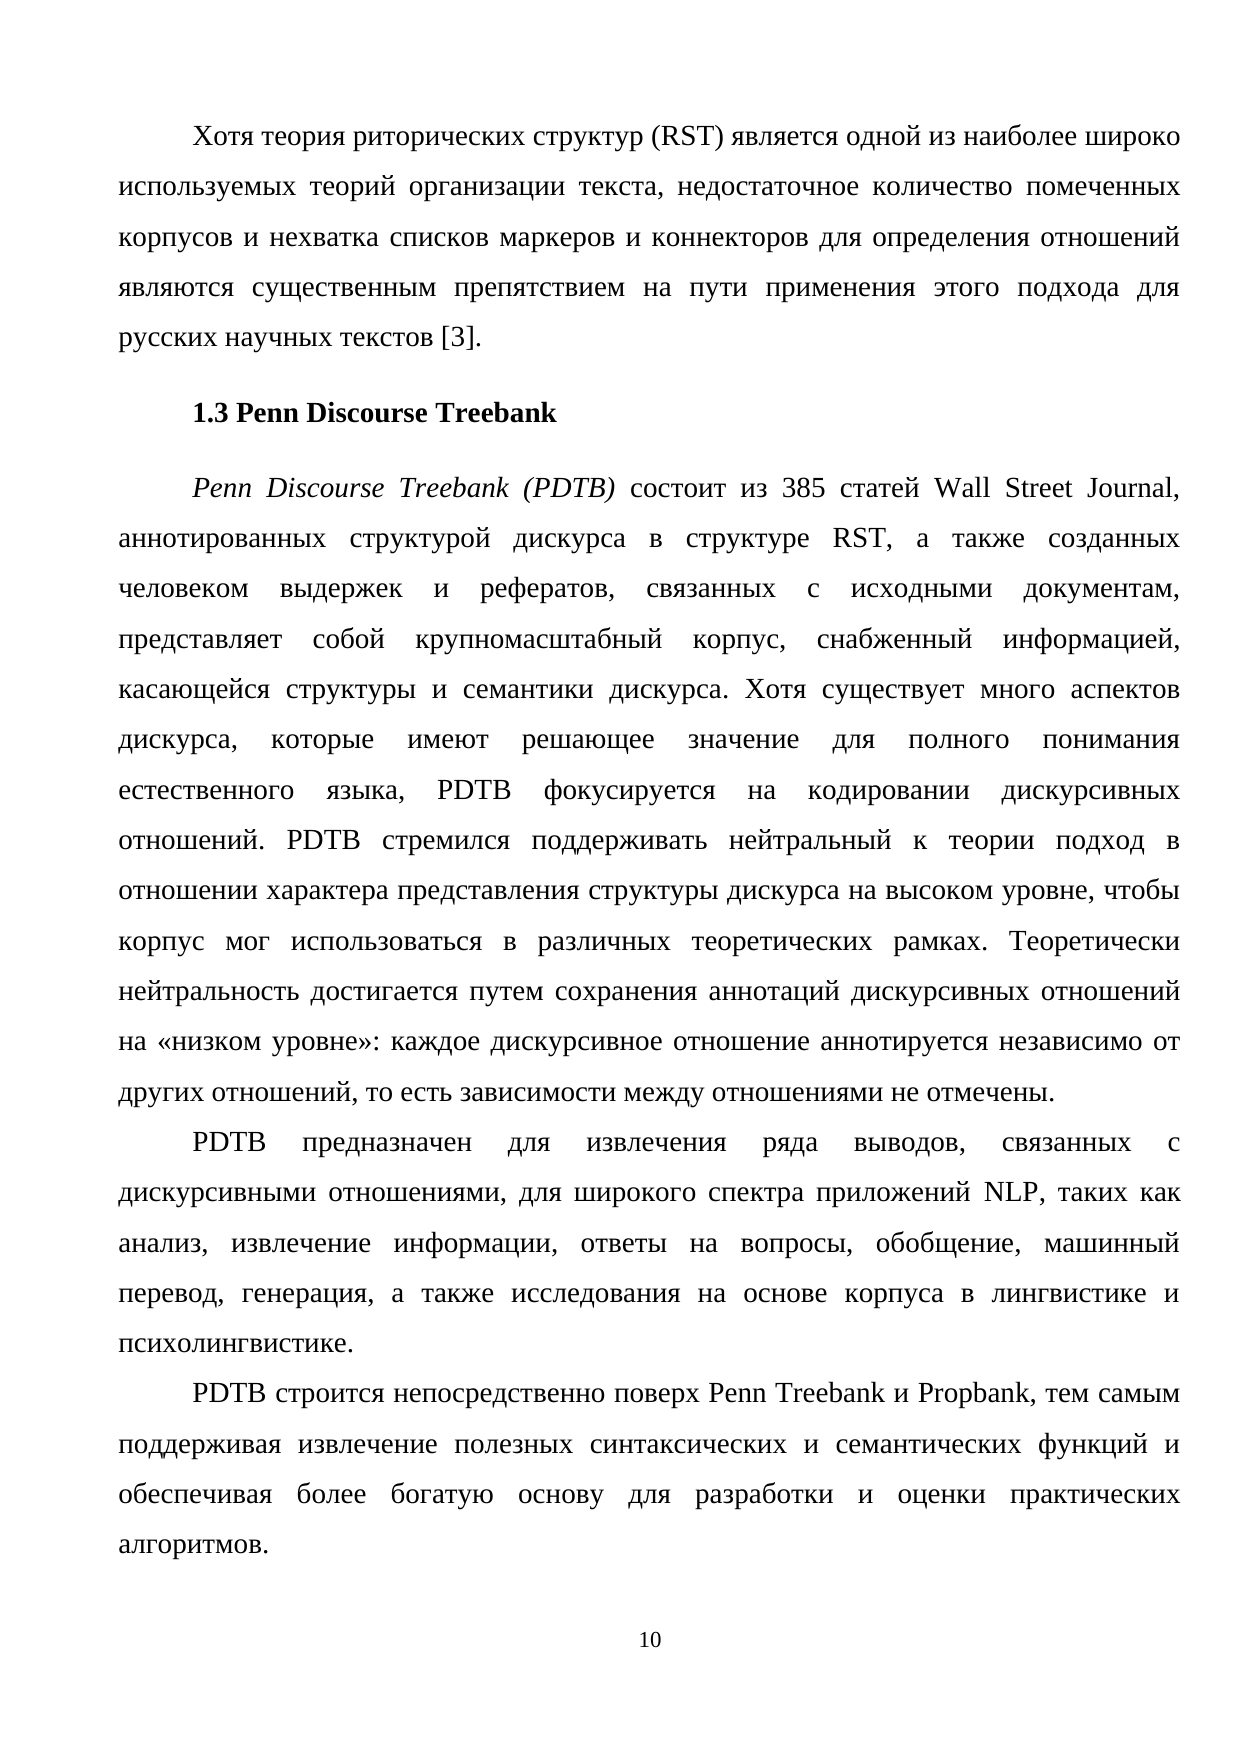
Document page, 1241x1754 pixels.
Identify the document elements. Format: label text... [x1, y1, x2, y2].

text Penn Discourse Treebank (PDTB) состоит из 385 статей Wall Street Journal, аннотированных структурой дискурса в структуре RST, а также созданных человеком выдержек и рефератов, связанных с исходными документам, представляет собой крупномасштабный корпус, снабженный информацией, касающейся структуры и семантики дискурса. Хотя существует много аспектов дискурса, которые имеют решающее значение для полного понимания естественного языка, PDTB фокусируется на кодировании дискурсивных отношений. PDTB стремился поддерживать нейтральный к теории подход в отношении характера представления структуры дискурса на высоком уровне, чтобы корпус мог использоваться в различных теоретических рамках. Теоретически нейтральность достигается путем сохранения аннотаций дискурсивных отношений на «низком уровне»: каждое дискурсивное отношение аннотируется независимо от других отношений, то есть зависимости между отношениями не отмечены. [118, 470, 1181, 1107]
text Хотя теория риторических структур (RST) является одной из наиболее широко используемых теорий организации текста, недостаточное количество помеченных корпусов и нехватка списков маркеров и коннекторов для определения отношений являются существенным препятствием на пути применения этого подхода для русских научных текстов [3]. [118, 118, 1181, 353]
text 1.3 Penn Discourse Treebank [118, 395, 1181, 428]
text PDTB предназначен для извлечения ряда выводов, связанных с дискурсивными отношениями, для широкого спектра приложений NLP, таких как анализ, извлечение информации, ответы на вопросы, обобщение, машинный перевод, генерация, а также исследования на основе корпуса в лингвистике и психолингвистике. [118, 1124, 1181, 1359]
text PDTB строится непосредственно поверх Penn Treebank и Propbank, тем самым поддерживая извлечение полезных синтаксических и семантических функций и обеспечивая более богатую основу для разработки и оценки практических алгоритмов. [118, 1376, 1181, 1560]
